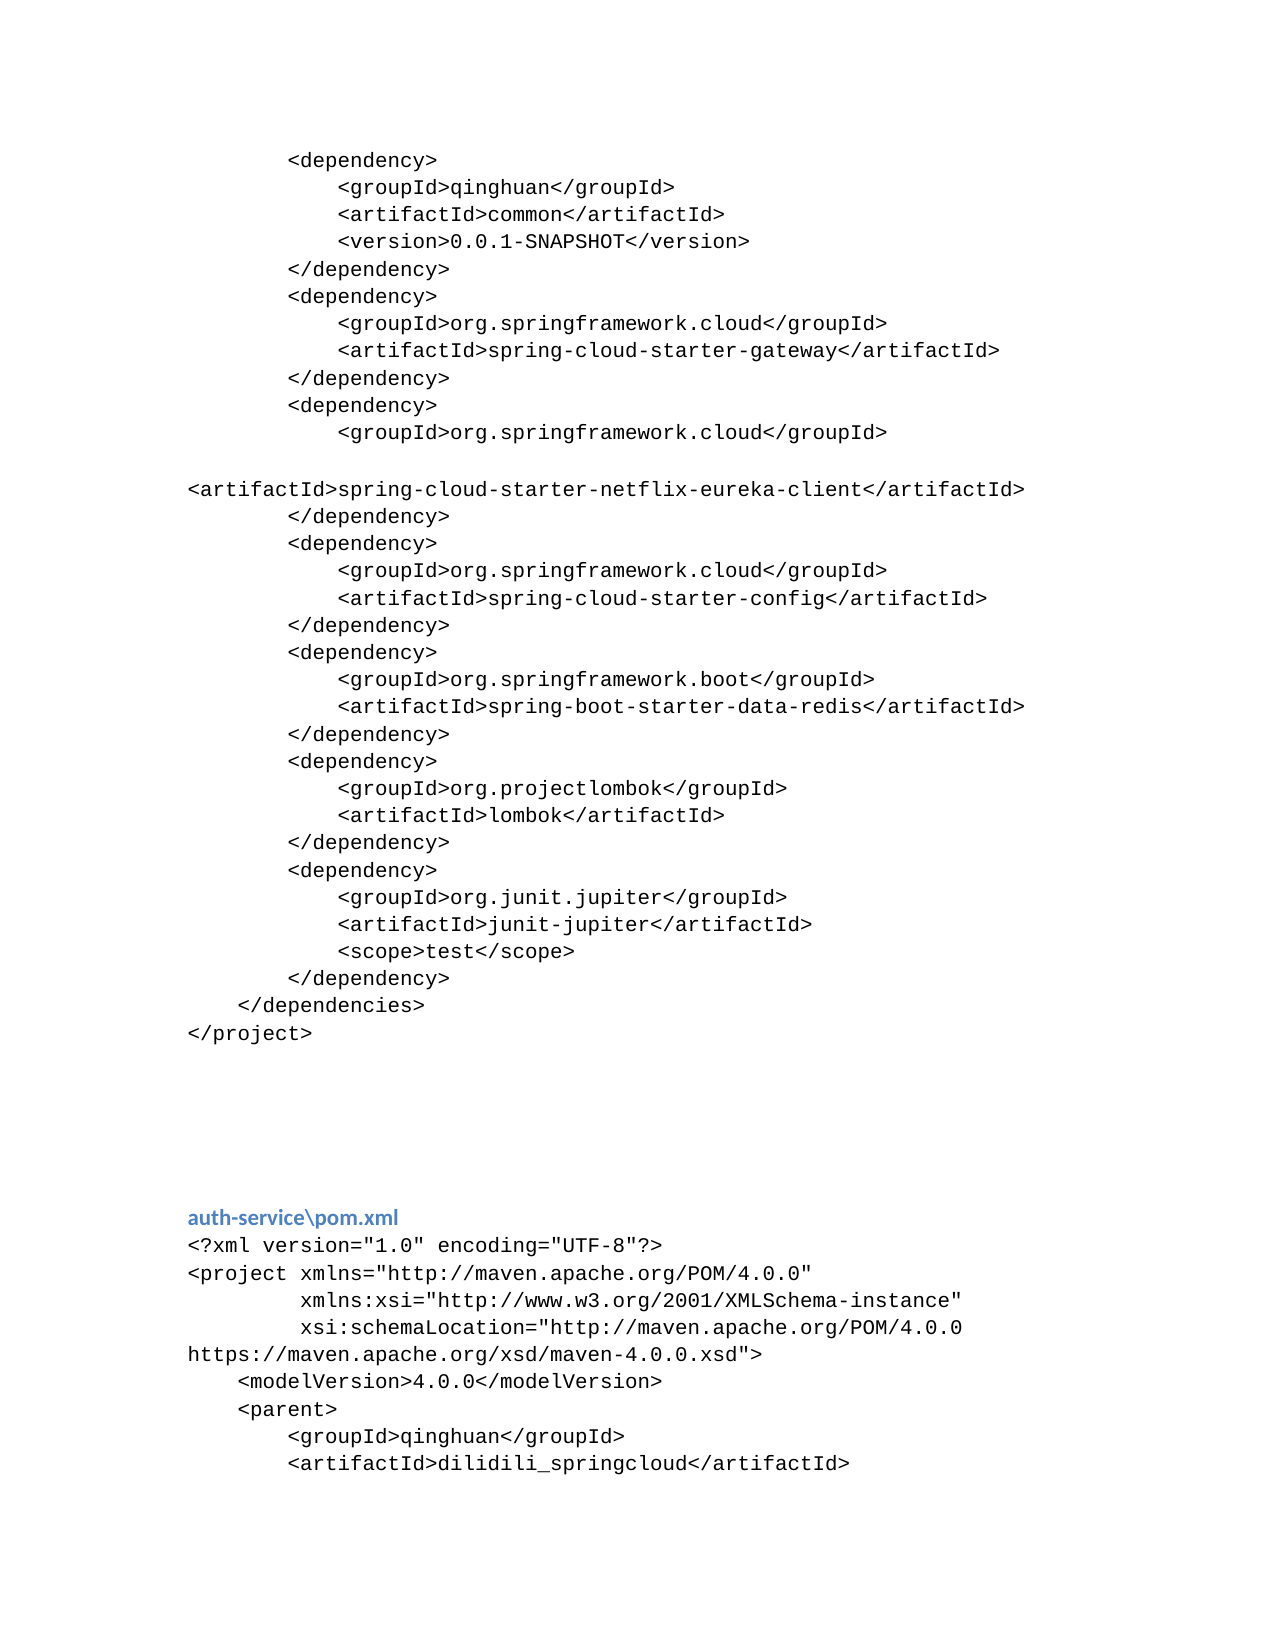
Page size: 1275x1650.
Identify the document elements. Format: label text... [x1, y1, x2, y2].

subtitle auth-service\pom.xml [187, 1203, 1087, 1231]
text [187, 1236, 1087, 1477]
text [187, 150, 1087, 1077]
